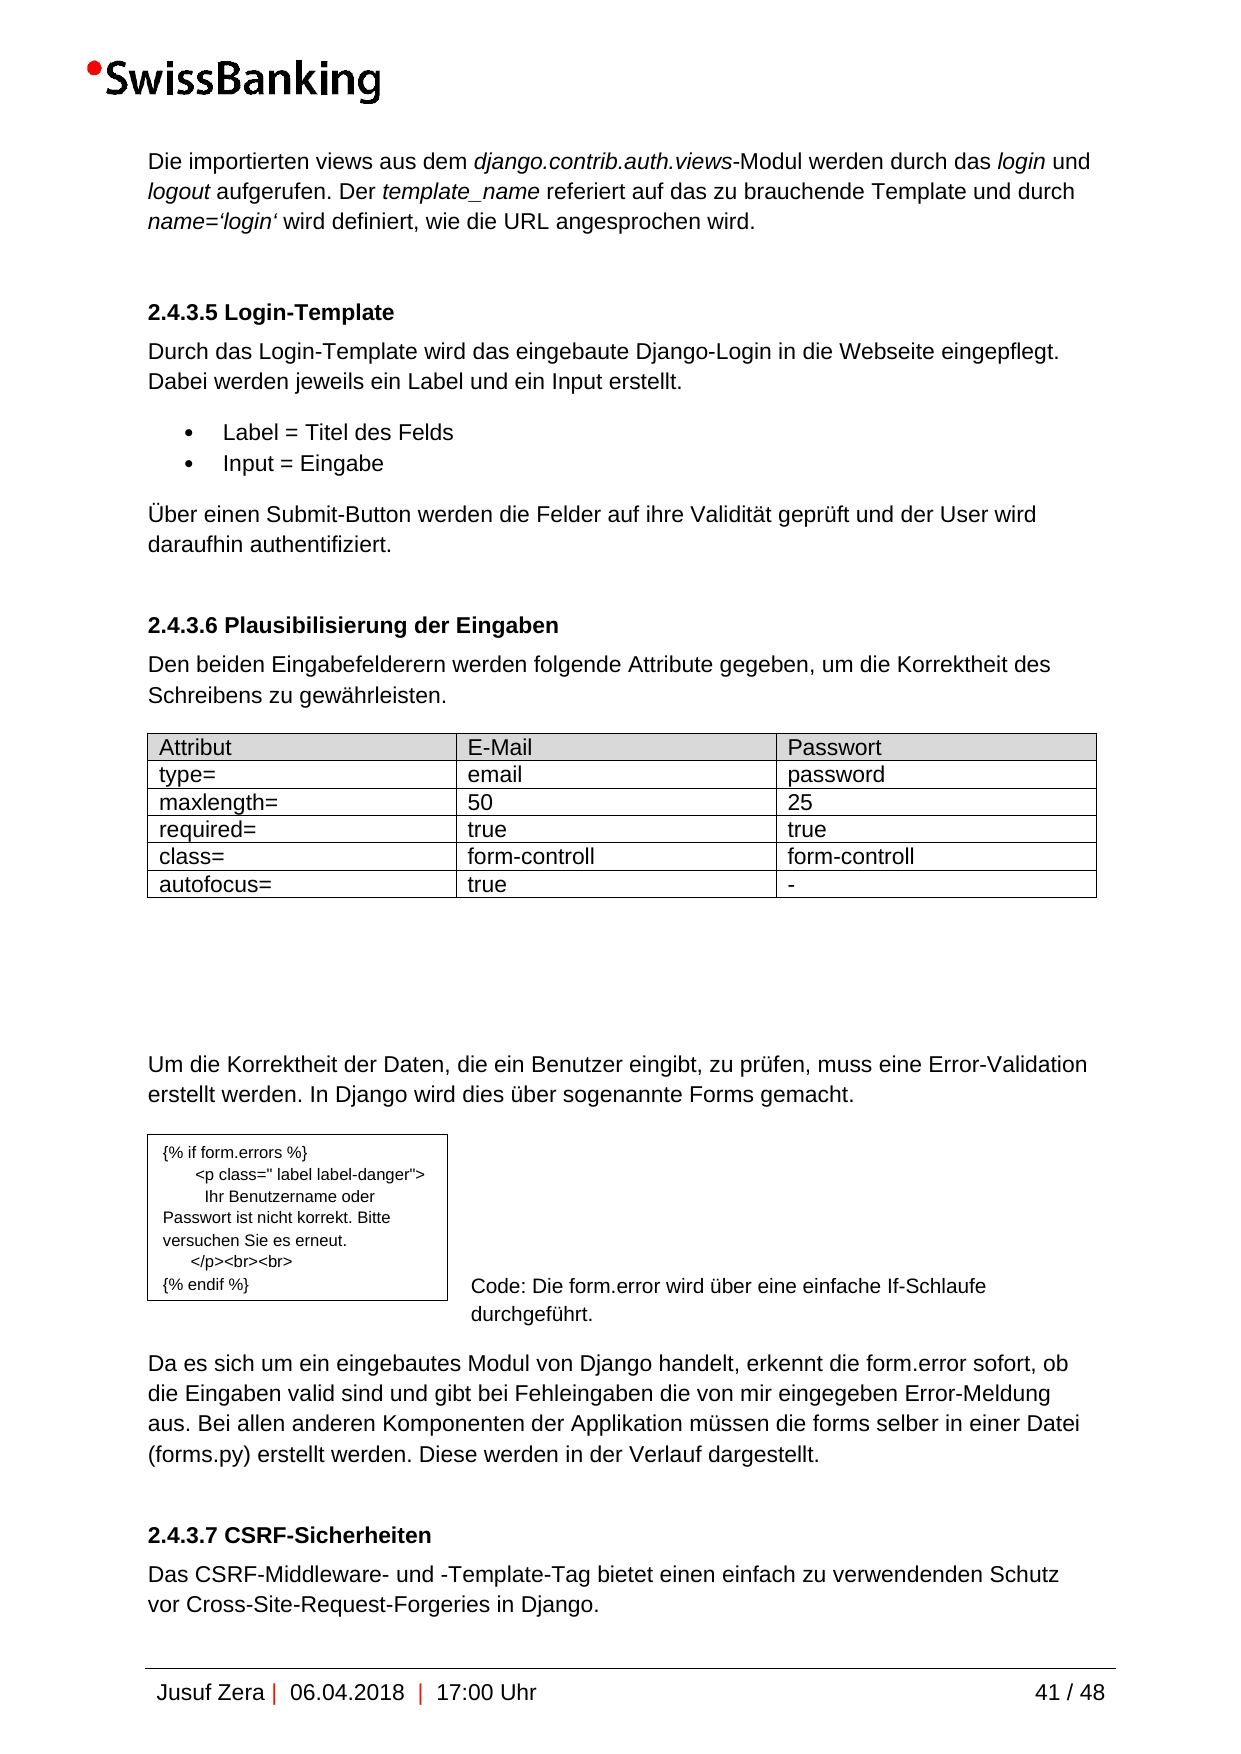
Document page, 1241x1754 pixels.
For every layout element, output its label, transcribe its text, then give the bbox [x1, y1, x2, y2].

text Durch das Login-Template wird das eingebaute Django-Login in die Webseite eingepflegt. Dabei werden jeweils ein Label und ein Input erstellt. [148, 338, 1093, 394]
table_cell true [457, 816, 776, 842]
text Um die Korrektheit der Daten, die ein Benutzer eingibt, zu prüfen, muss eine Error-Validation erstellt werden. In Django wird dies über sogenannte Forms gemacht. [148, 1051, 1093, 1108]
table_cell type= [148, 761, 456, 787]
text Die importierten views aus dem django.contrib.auth.views-Modul werden durch das login und logout aufgerufen. Der template_name referiert auf das zu brauchende Template und durch name=‘login‘ wird definiert, wie die URL angesprochen wird. [148, 148, 1093, 234]
text Da es sich um ein eingebautes Modul von Django handelt, erkennt die form.error sofort, ob die Eingaben valid sind und gibt bei Fehleingaben die von mir eingegeben Error-Meldung aus. Bei allen anderen Komponenten der Applikation müssen die forms selber in einer Datei (forms.py) erstellt werden. Diese werden in der Verlauf dargestellt. [148, 1350, 1093, 1497]
text Den beiden Eingabefelderern werden folgende Attribute gegeben, um die Korrektheit des Schreibens zu gewährleisten. [148, 651, 1093, 708]
table_cell class= [148, 843, 456, 870]
table_cell 25 [777, 789, 1096, 815]
list Label = Titel des Felds [185, 419, 1093, 446]
text Über einen Submit-Button werden die Felder auf ihre Validität geprüft und der User wird daraufhin authentifiziert. [148, 501, 1093, 587]
table_cell form-controll [777, 843, 1096, 870]
subtitle 2.4.3.5 Login-Template [148, 259, 1093, 325]
text Code: Die form.error wird über eine einfache If-Schlaufe durchgeführt. [148, 1274, 1093, 1326]
table_header Passwort [777, 734, 1096, 760]
table_cell form-controll [457, 843, 776, 870]
table_cell true [777, 816, 1096, 842]
table_cell required= [148, 816, 456, 842]
list Input = Eingabe [185, 449, 1093, 476]
table_header E-Mail [457, 734, 776, 760]
subtitle 2.4.3.6 Plausibilisierung der Eingaben [148, 612, 1093, 638]
text Das CSRF-Middleware- und -Template-Tag bietet einen einfach zu verwendenden Schutz vor Cross-Site-Request-Forgeries in Django. [148, 1561, 1093, 1618]
table_cell password [777, 761, 1096, 787]
picture [87, 59, 380, 104]
subtitle 2.4.3.7 CSRF-Sicherheiten [148, 1522, 1093, 1548]
table_cell email [457, 761, 776, 787]
table_cell maxlength= [148, 789, 456, 815]
table_cell autofocus= [148, 871, 456, 897]
table_header Attribut [148, 734, 456, 760]
table_cell - [777, 871, 1096, 897]
table_cell 50 [457, 789, 776, 815]
table_cell true [457, 871, 776, 897]
